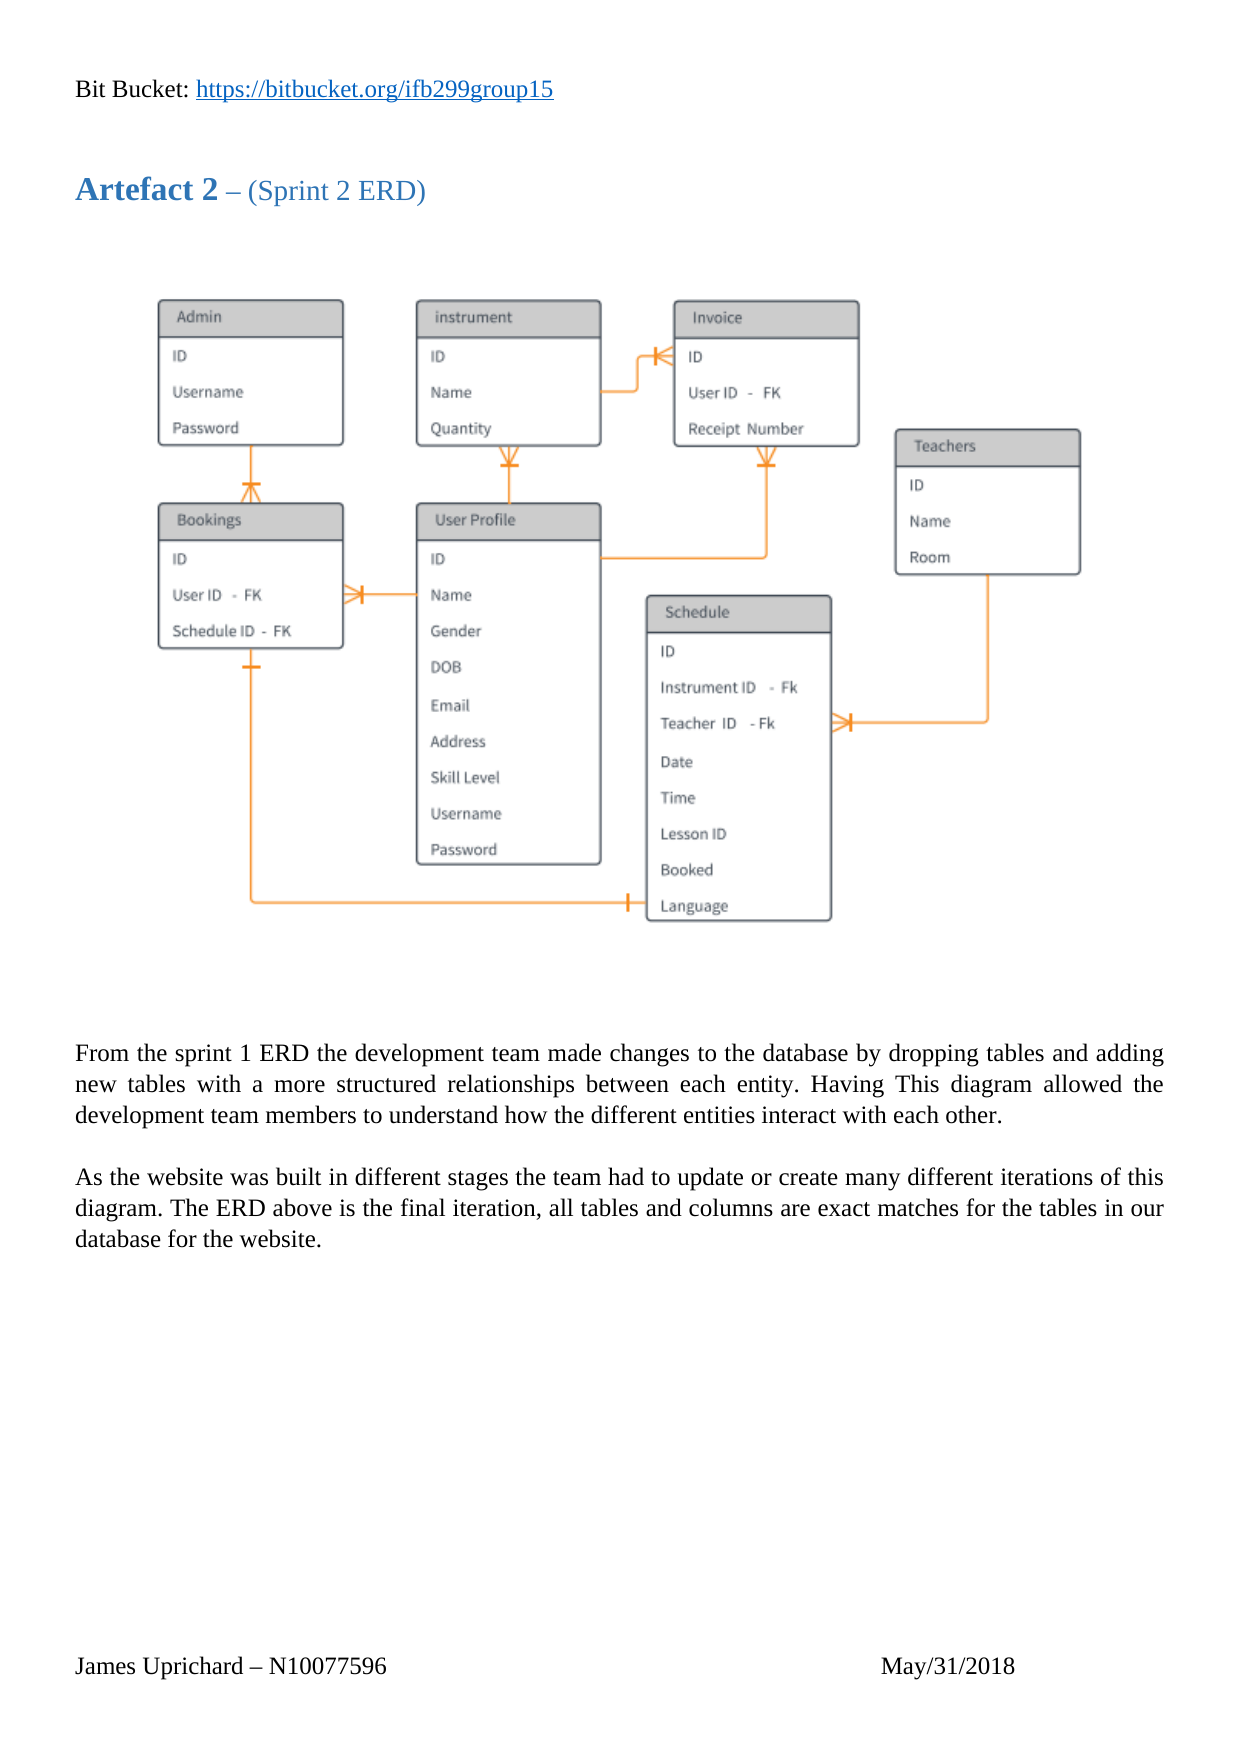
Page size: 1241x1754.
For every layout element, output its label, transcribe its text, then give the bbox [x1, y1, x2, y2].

text As the website was built in different stages the team had to update or create many different iterations of this diagram. The ERD above is the final iteration, all tables and columns are exact matches for the tables in our database for the website. [75, 1162, 1165, 1253]
picture [75, 238, 1166, 989]
text From the sprint 1 ERD the development team made changes to the database by dropping tables and adding new tables with a more structured relationships between each entity. Having This diagram allowed the development team members to understand how the different entities interact with each other. [75, 1038, 1165, 1129]
subtitle Artefact 2 – (Sprint 2 ERD) [75, 169, 1165, 207]
